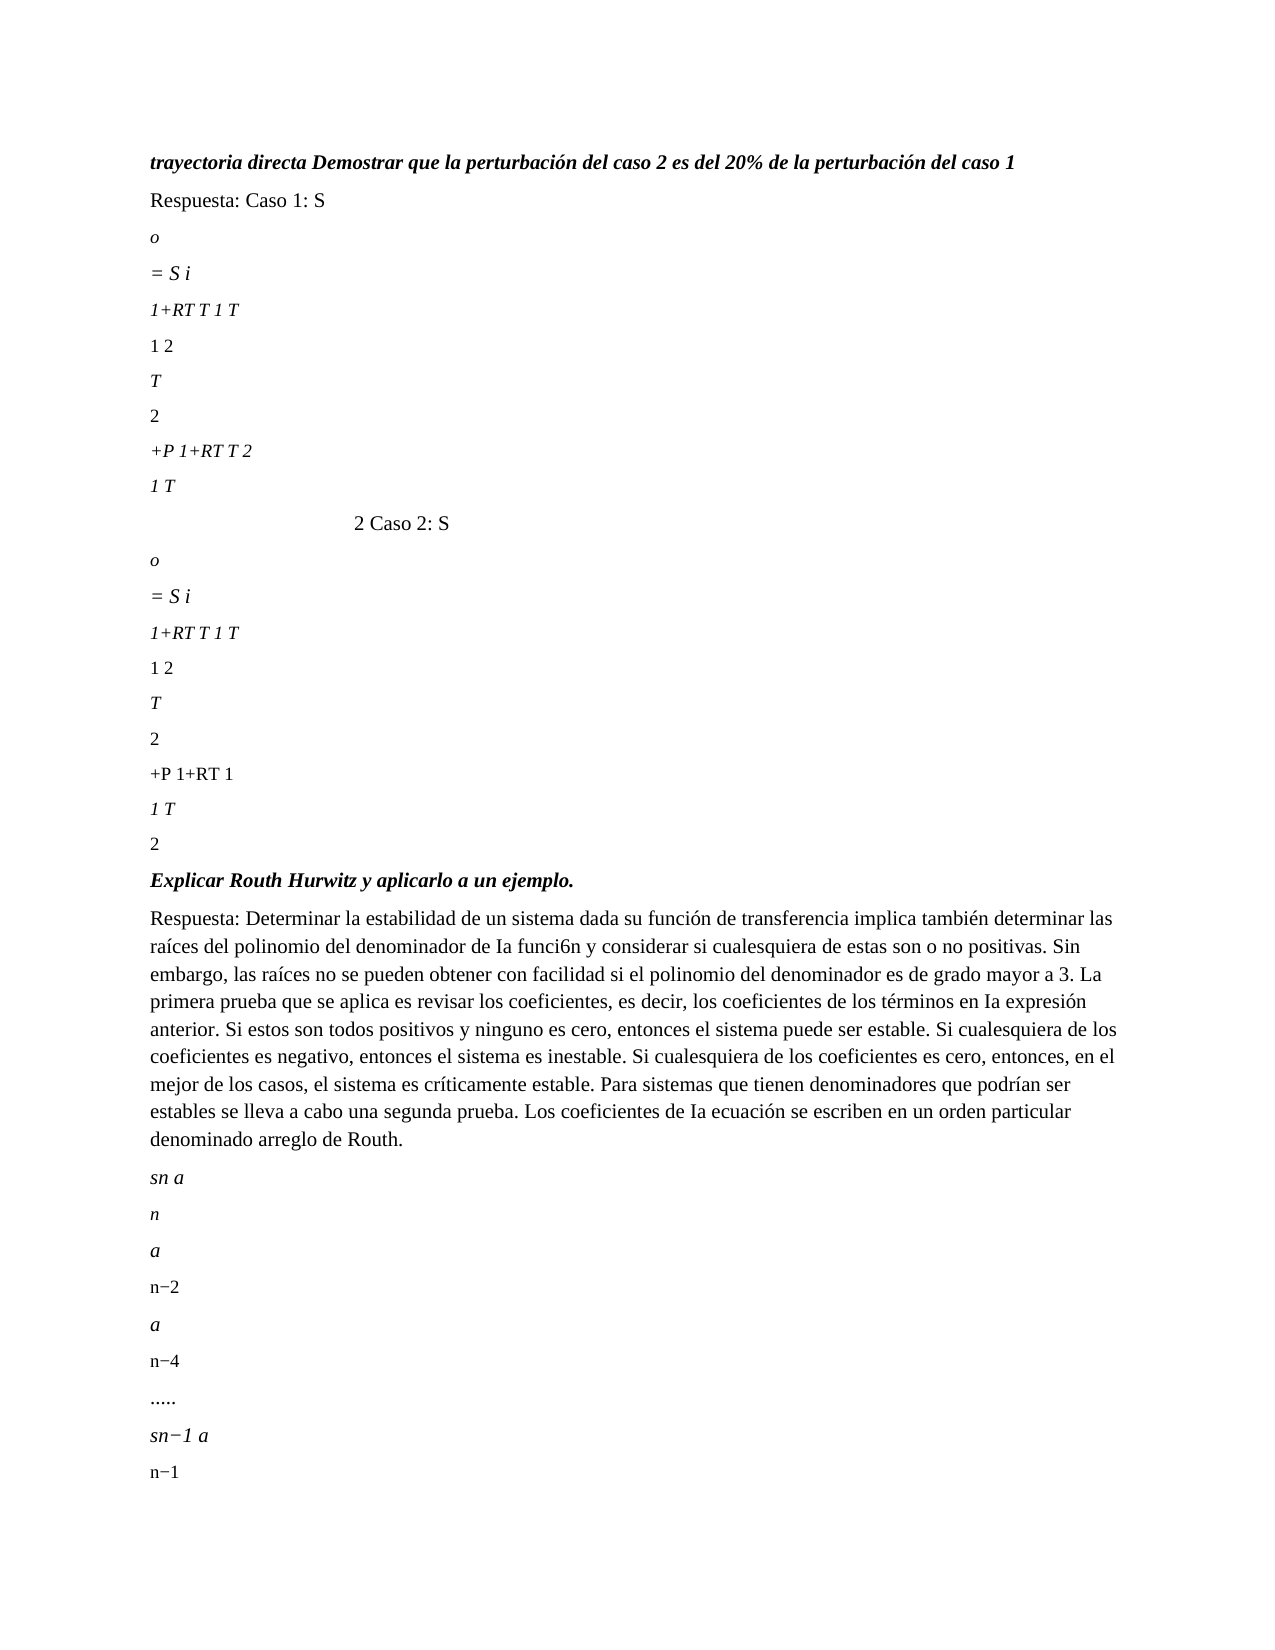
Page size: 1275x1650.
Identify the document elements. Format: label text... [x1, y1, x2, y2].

text 2 [150, 405, 1125, 426]
text Respuesta: Caso 1: S [150, 188, 1125, 212]
text +P 1+RT T 2 [150, 440, 1125, 462]
text +P 1+RT 1 [150, 763, 1125, 784]
text sn−1 a [150, 1423, 1125, 1447]
text 2 [150, 727, 1125, 749]
text 1+RT T 1 T [150, 299, 1125, 321]
text 2 Caso 2: S [150, 511, 1125, 534]
text o [150, 548, 1125, 570]
text = S i [150, 261, 1125, 285]
text Explicar Routh Hurwitz y aplicarlo a un ejemplo. [150, 868, 1125, 892]
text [150, 150, 1125, 174]
text o [150, 226, 1125, 248]
text n [150, 1203, 1125, 1225]
text T [150, 692, 1125, 714]
text 1 T [150, 798, 1125, 819]
text 1+RT T 1 T [150, 622, 1125, 643]
text a [150, 1312, 1125, 1336]
text sn a [150, 1165, 1125, 1189]
text = S i [150, 584, 1125, 608]
text n−1 [150, 1461, 1125, 1482]
text 2 [150, 833, 1125, 854]
text n−4 [150, 1349, 1125, 1371]
text Respuesta: Determinar la estabilidad de un sistema dada su función de transferencia implica también determinar las raíces del polinomio del denominador de Ia funci6n y considerar si cualesquiera de estas son o no positivas. Sin embargo, las raíces no se pueden obtener con facilidad si el polinomio del denominador es de grado mayor a 3. La primera prueba que se aplica es revisar los coeficientes, es decir, los coeficientes de los términos en Ia expresión anterior. Si estos son todos positivos y ninguno es cero, entonces el sistema puede ser estable. Si cualesquiera de los coeficientes es negativo, entonces el sistema es inestable. Si cualesquiera de los coeficientes es cero, entonces, en el mejor de los casos, el sistema es críticamente estable. Para sistemas que tienen denominadores que podrían ser estables se lleva a cabo una segunda prueba. Los coeficientes de Ia ecuación se escriben en un orden particular denominado arreglo de Routh. [150, 906, 1125, 1151]
text a [150, 1238, 1125, 1262]
text ..... [150, 1385, 1125, 1409]
text T [150, 370, 1125, 391]
text n−2 [150, 1276, 1125, 1298]
text 1 2 [150, 657, 1125, 678]
text 1 2 [150, 334, 1125, 356]
text 1 T [150, 475, 1125, 497]
